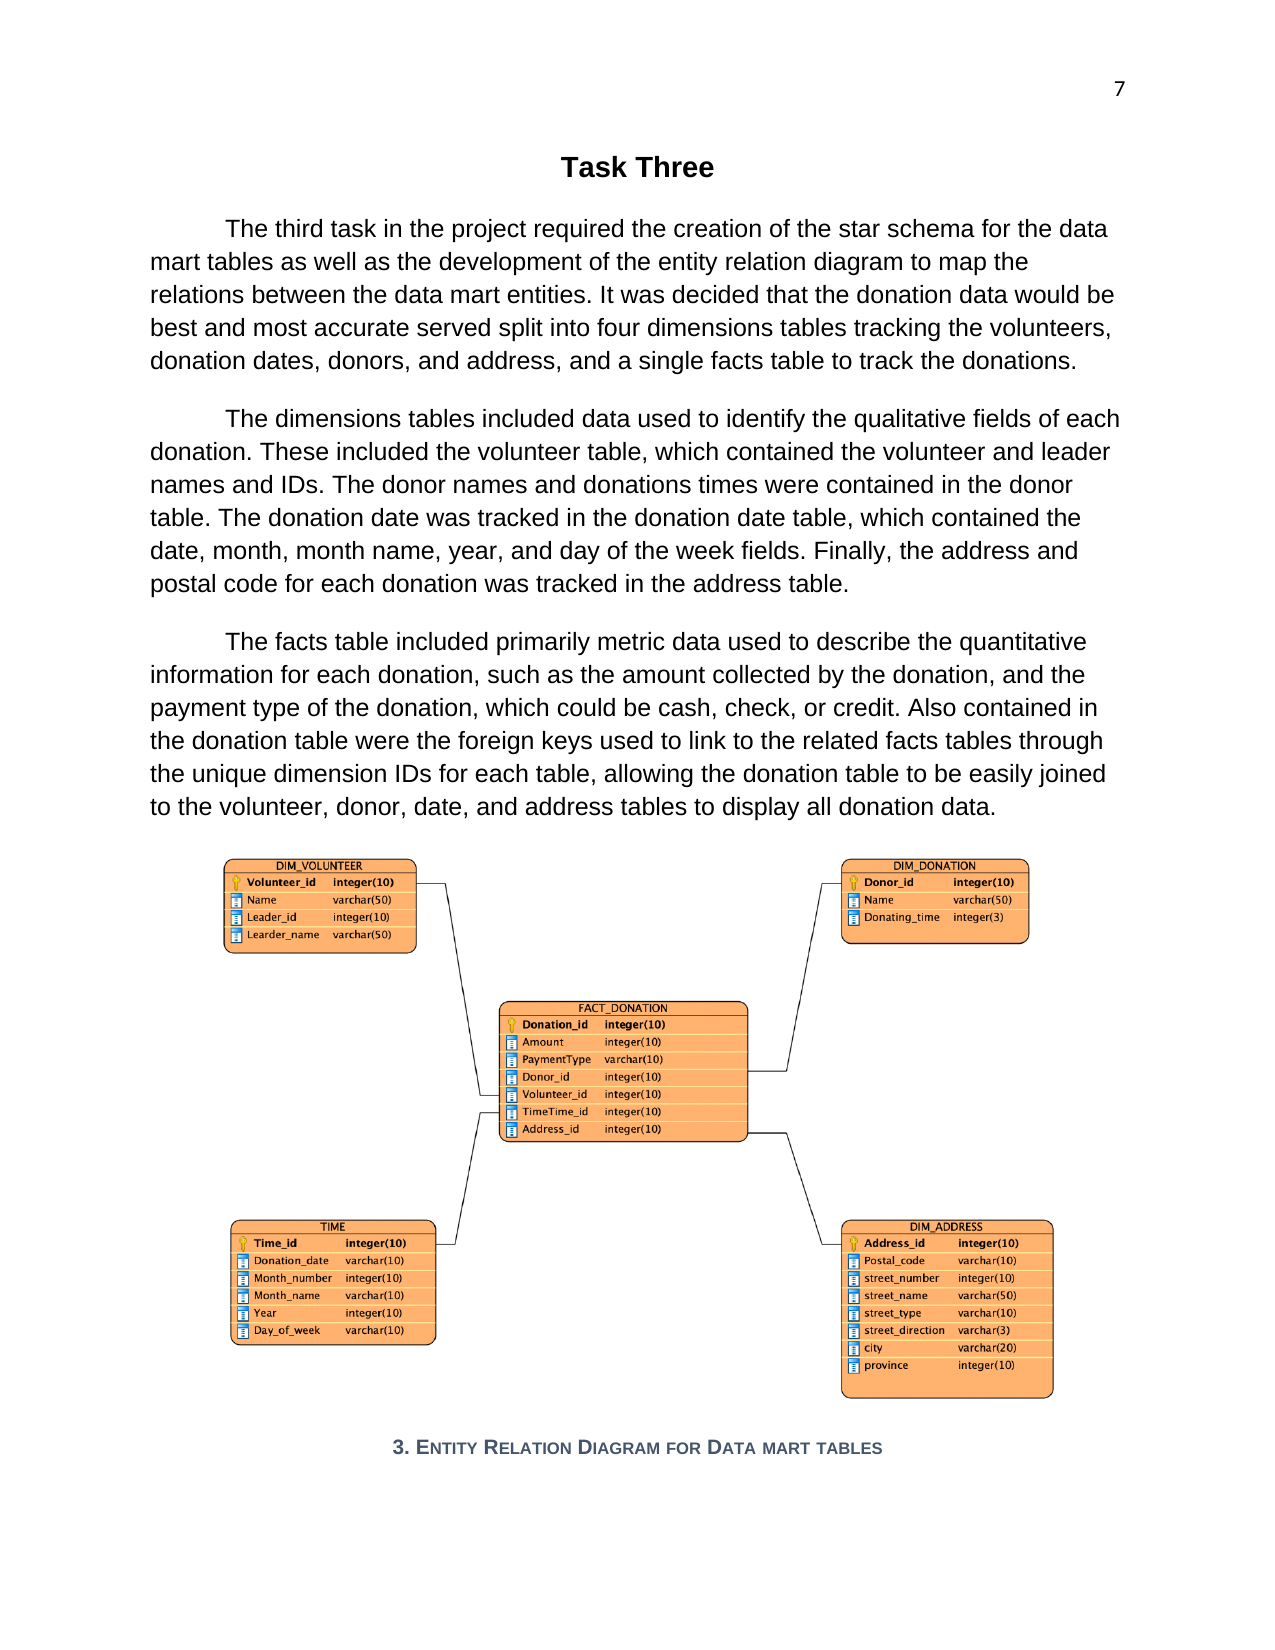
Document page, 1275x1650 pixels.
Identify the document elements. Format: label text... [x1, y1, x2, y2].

text The facts table included primarily metric data used to describe the quantitative information for each donation, such as the amount collected by the donation, and the payment type of the donation, which could be cash, check, or credit. Also contained in the donation table were the foreign keys used to link to the related facts tables through the unique dimension IDs for each table, allowing the donation table to be easily joined to the volunteer, donor, date, and address tables to display all donation data. [150, 627, 1125, 821]
subtitle Task Three [150, 150, 1125, 183]
text The third task in the project required the creation of the star schema for the data mart tables as well as the development of the entity relation diagram to map the relations between the data mart entities. It was decided that the donation data would be best and most accurate served split into four dimensions tables tracking the volunteers, donation dates, donors, and address, and a single facts table to track the donations. [150, 213, 1125, 374]
text 3. Entity Relation Diagram for Data mart tables [150, 1435, 1125, 1459]
picture [210, 850, 1065, 1415]
text The dimensions tables included data used to identify the qualitative fields of each donation. These included the volunteer table, which contained the volunteer and leader names and IDs. The donor names and donations times were contained in the donor table. The donation date was tracked in the donation date table, which contained the date, month, month name, year, and day of the week fields. Finally, the address and postal code for each donation was tracked in the address table. [150, 404, 1125, 597]
